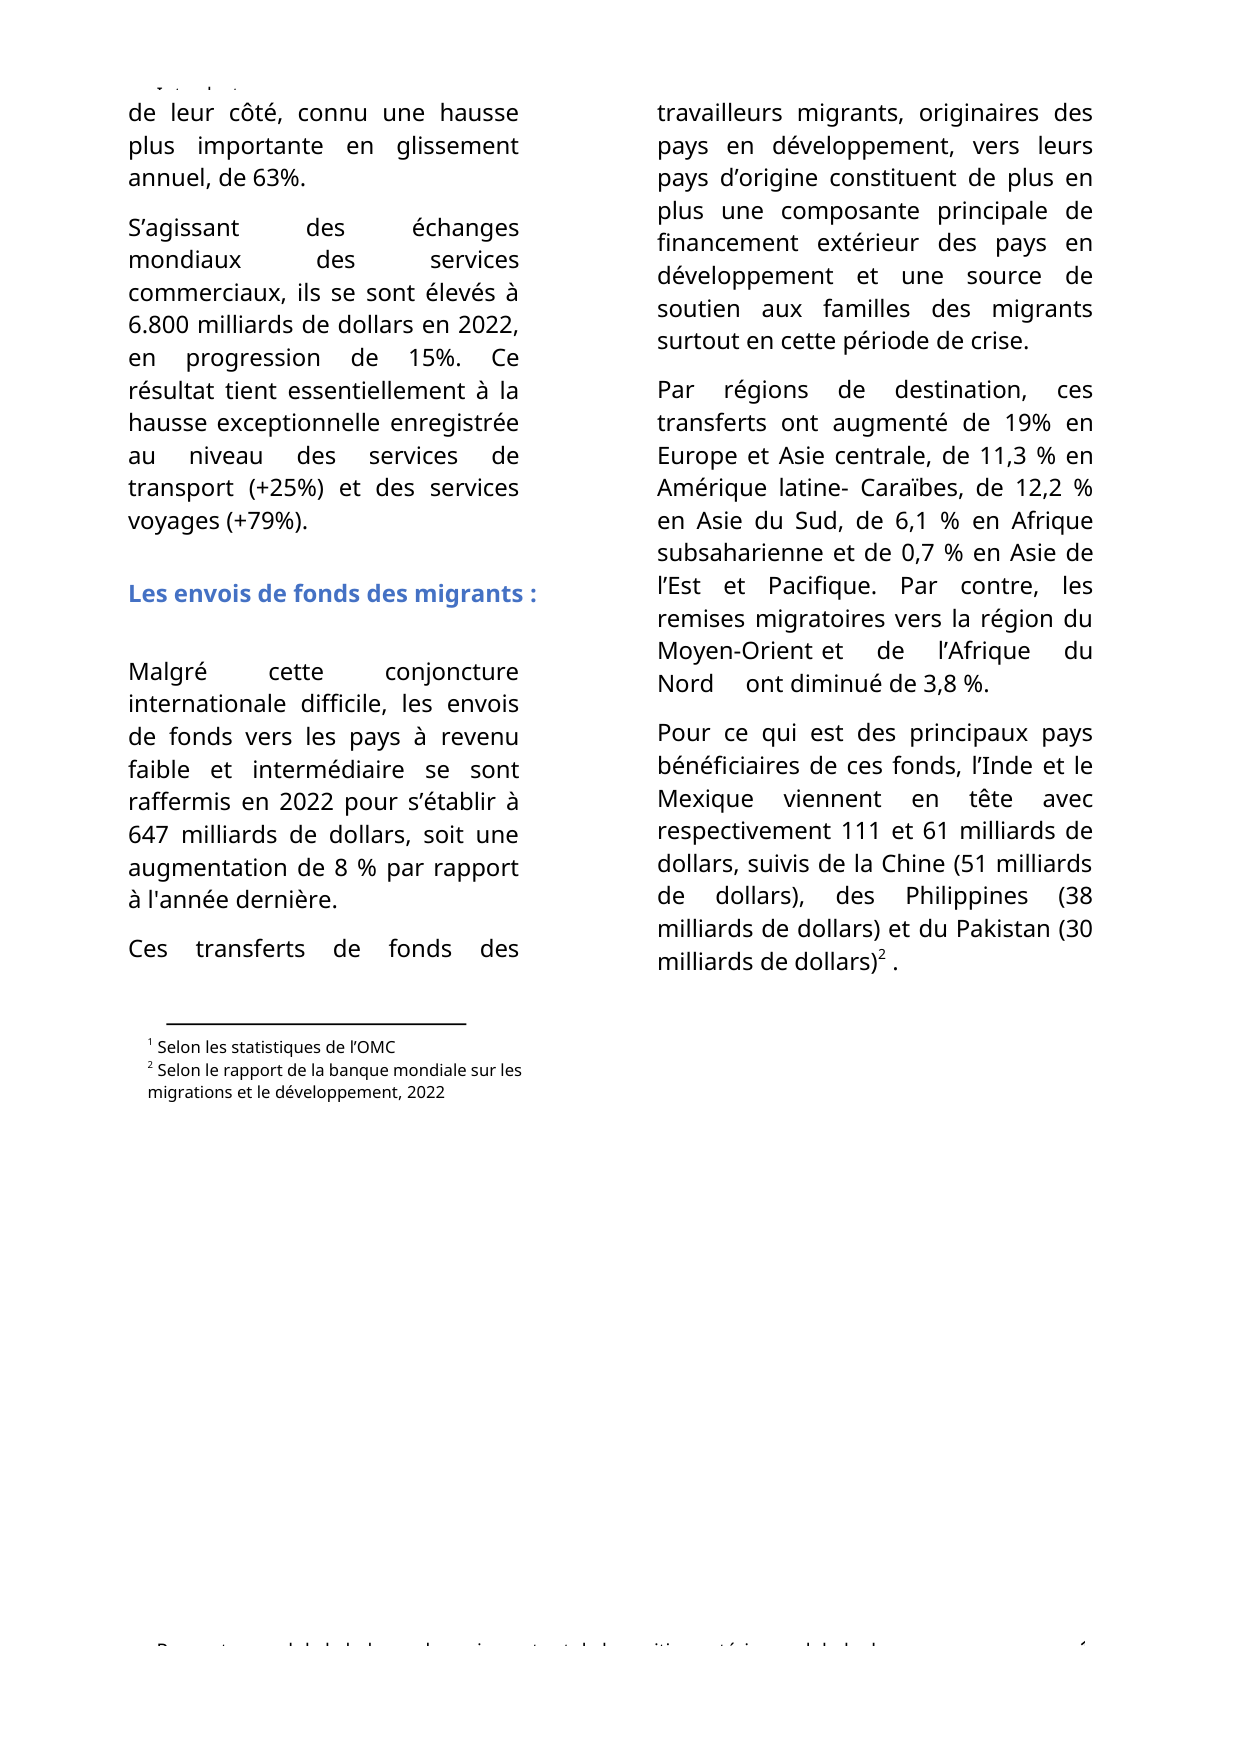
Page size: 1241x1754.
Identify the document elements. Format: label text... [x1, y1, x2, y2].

text de leur côté, connu une hausse plus importante en glissement annuel, de 63%. [128, 96, 519, 194]
subtitle Les envois de fonds des migrants : [128, 576, 583, 609]
text 2 Selon le rapport de la banque mondiale sur les migrations et le développement, 2022 [147, 1058, 578, 1104]
text Pour ce qui est des principaux pays bénéficiaires de ces fonds, l’Inde et le Mexique viennent en tête avec respectivement 111 et 61 milliards de dollars, suivis de la Chine (51 milliards de dollars), des Philippines (38 milliards de dollars) et du Pakistan (30 milliards de dollars)2 . [657, 716, 1093, 977]
text Malgré cette conjoncture internationale difficile, les envois de fonds vers les pays à revenu faible et intermédiaire se sont raffermis en 2022 pour s’établir à 647 milliards de dollars, soit une augmentation de 8 % par rapport à l'année dernière. [128, 655, 519, 916]
text Par régions de destination, ces transferts ont augmenté de 19% en Europe et Asie centrale, de 11,3 % en Amérique latine- Caraïbes, de 12,2 % en Asie du Sud, de 6,1 % en Afrique subsaharienne et de 0,7 % en Asie de l’Est et Pacifique. Par contre, les remises migratoires vers la région du Moyen-Orient et de l’Afrique du Nord ont diminué de 3,8 %. [657, 373, 1093, 699]
text S’agissant des échanges mondiaux des services commerciaux, ils se sont élevés à 6.800 milliards de dollars en 2022, en progression de 15%. Ce résultat tient essentiellement à la hausse exceptionnelle enregistrée au niveau des services de transport (+25%) et des services voyages (+79%). [128, 210, 519, 536]
text Ces transferts de fonds des travailleurs migrants, originaires des pays en développement, vers leurs pays d’origine constituent de plus en plus une composante principale de financement extérieur des pays en développement et une source de soutien aux familles des migrants surtout en cette période de crise. [657, 96, 1093, 357]
text 1 Selon les statistiques de l’OMC [147, 1036, 1157, 1058]
